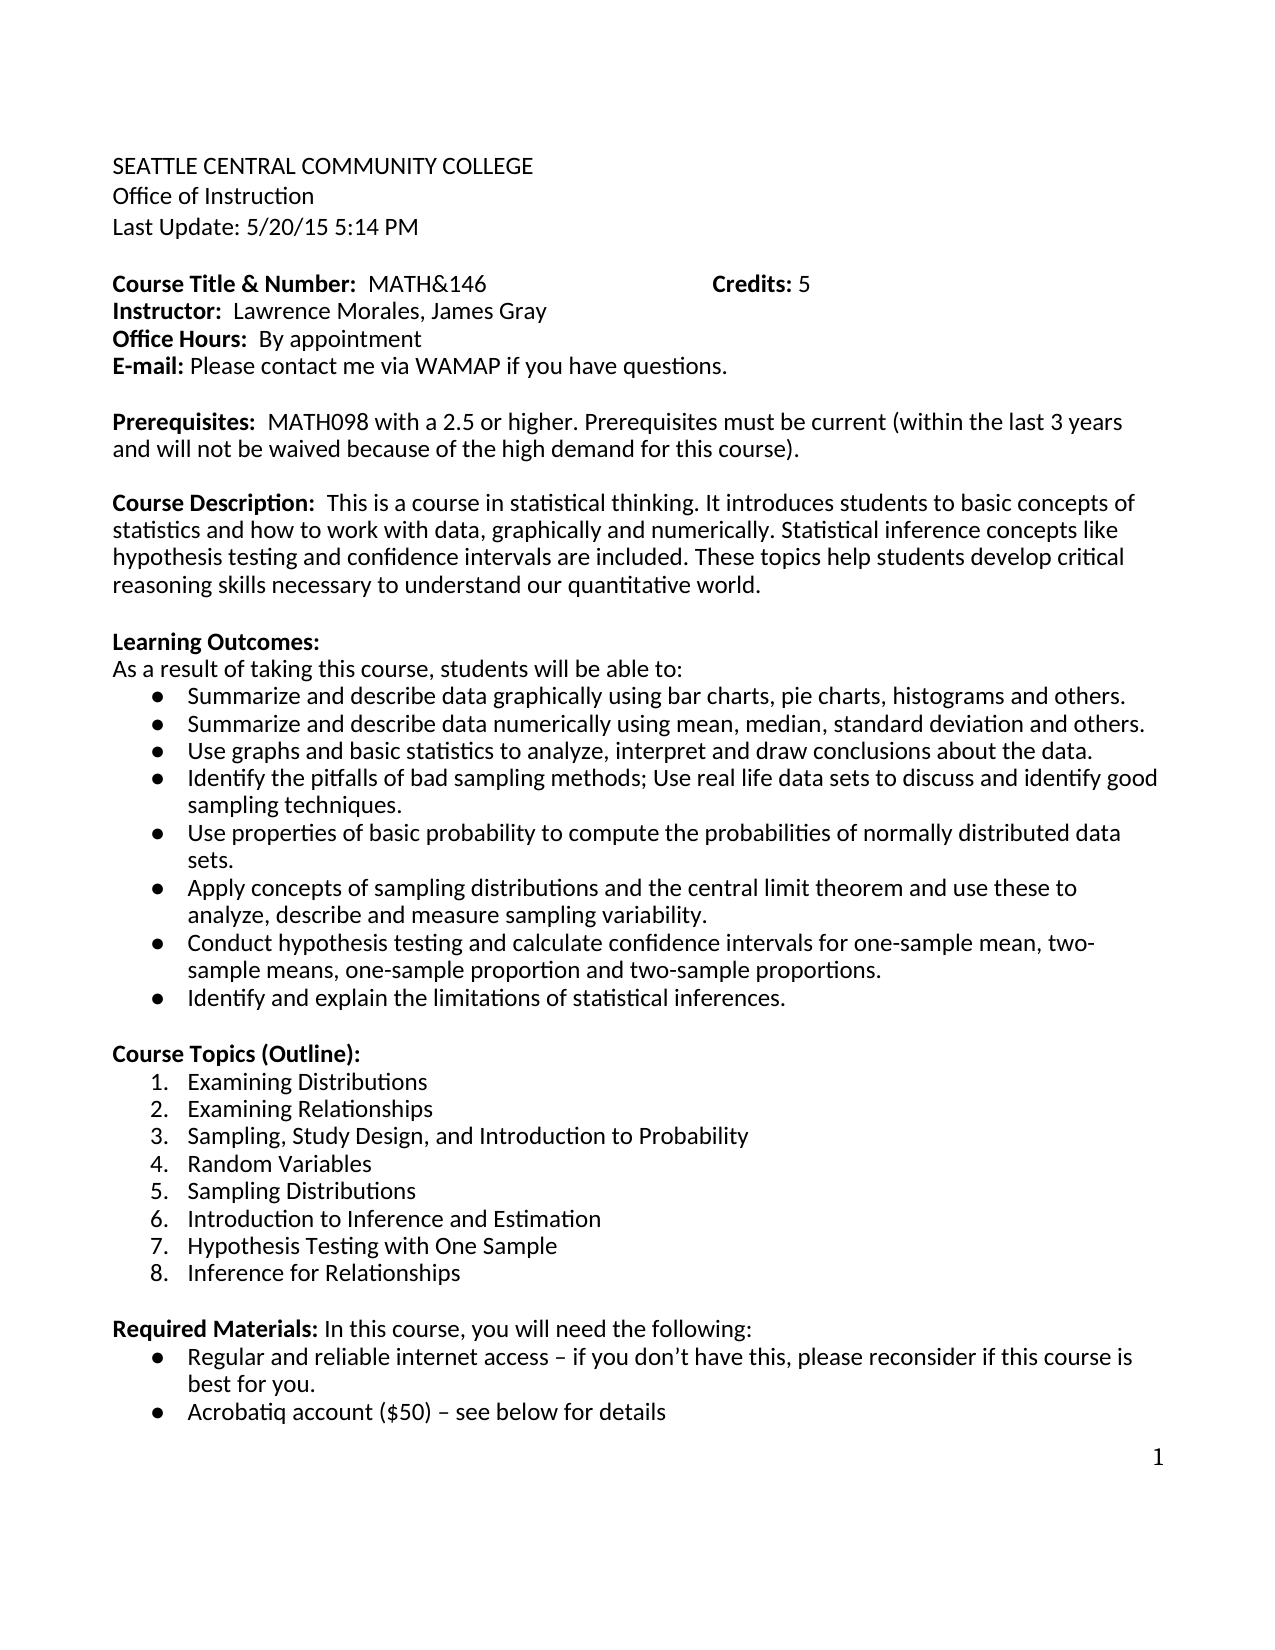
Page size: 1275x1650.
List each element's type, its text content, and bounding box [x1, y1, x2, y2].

text Last Update: 5/20/15 5:14 PM [112, 211, 1162, 242]
text Course Description: This is a course in statistical thinking. It introduces students to basic concepts of statistics and how to work with data, graphically and numerically. Statistical inference concepts like hypothesis testing and confidence intervals are included. These topics help students develop critical reasoning skills necessary to understand our quantitative world. [112, 489, 1162, 599]
list Random Variables [150, 1150, 1162, 1178]
text Instructor: Lawrence Morales, James Gray [112, 298, 1162, 325]
text SEATTLE CENTRAL COMMUNITY COLLEGE [112, 150, 1162, 181]
list Apply concepts of sampling distributions and the central limit theorem and use these to analyze, describe and measure sampling variability. [150, 875, 1162, 930]
list Regular and reliable internet access – if you don’t have this, please reconsider if this course is best for you. [150, 1343, 1162, 1398]
list Examining Distributions [150, 1068, 1162, 1096]
list Summarize and describe data numerically using mean, median, standard deviation and others. [150, 710, 1162, 738]
list Introduction to Inference and Estimation [150, 1205, 1162, 1232]
text As a result of taking this course, students will be able to: [112, 655, 1162, 683]
text Course Topics (Outline): [112, 1041, 1162, 1068]
list Inference for Relationships [150, 1260, 1162, 1287]
list Sampling, Study Design, and Introduction to Probability [150, 1123, 1162, 1150]
list Hypothesis Testing with One Sample [150, 1232, 1162, 1260]
text Office Hours: By appointment [112, 325, 1162, 352]
list Use properties of basic probability to compute the probabilities of normally distributed data sets. [150, 820, 1162, 875]
text Course Title & Number: MATH&146 Credits: 5 [112, 270, 1162, 298]
text E-mail: Please contact me via WAMAP if you have questions. [112, 352, 1162, 380]
list Examining Relationships [150, 1096, 1162, 1123]
list Use graphs and basic statistics to analyze, interpret and draw conclusions about the data. [150, 738, 1162, 765]
list Summarize and describe data graphically using bar charts, pie charts, histograms and others. [150, 683, 1162, 710]
list Identify the pitfalls of bad sampling methods; Use real life data sets to discuss and identify good sampling techniques. [150, 765, 1162, 820]
list Sampling Distributions [150, 1178, 1162, 1205]
list Identify and explain the limitations of statistical inferences. [150, 984, 1162, 1012]
list Acrobatiq account ($50) – see below for details [150, 1398, 1162, 1426]
text Office of Instruction [112, 181, 1162, 211]
list Conduct hypothesis testing and calculate confidence intervals for one-sample mean, two-sample means, one-sample proportion and two-sample proportions. [150, 930, 1162, 984]
text Learning Outcomes: [112, 628, 1162, 655]
text Required Materials: In this course, you will need the following: [112, 1316, 1162, 1343]
text Prerequisites: MATH098 with a 2.5 or higher. Prerequisites must be current (within the last 3 years and will not be waived because of the high demand for this course). [112, 409, 1162, 463]
